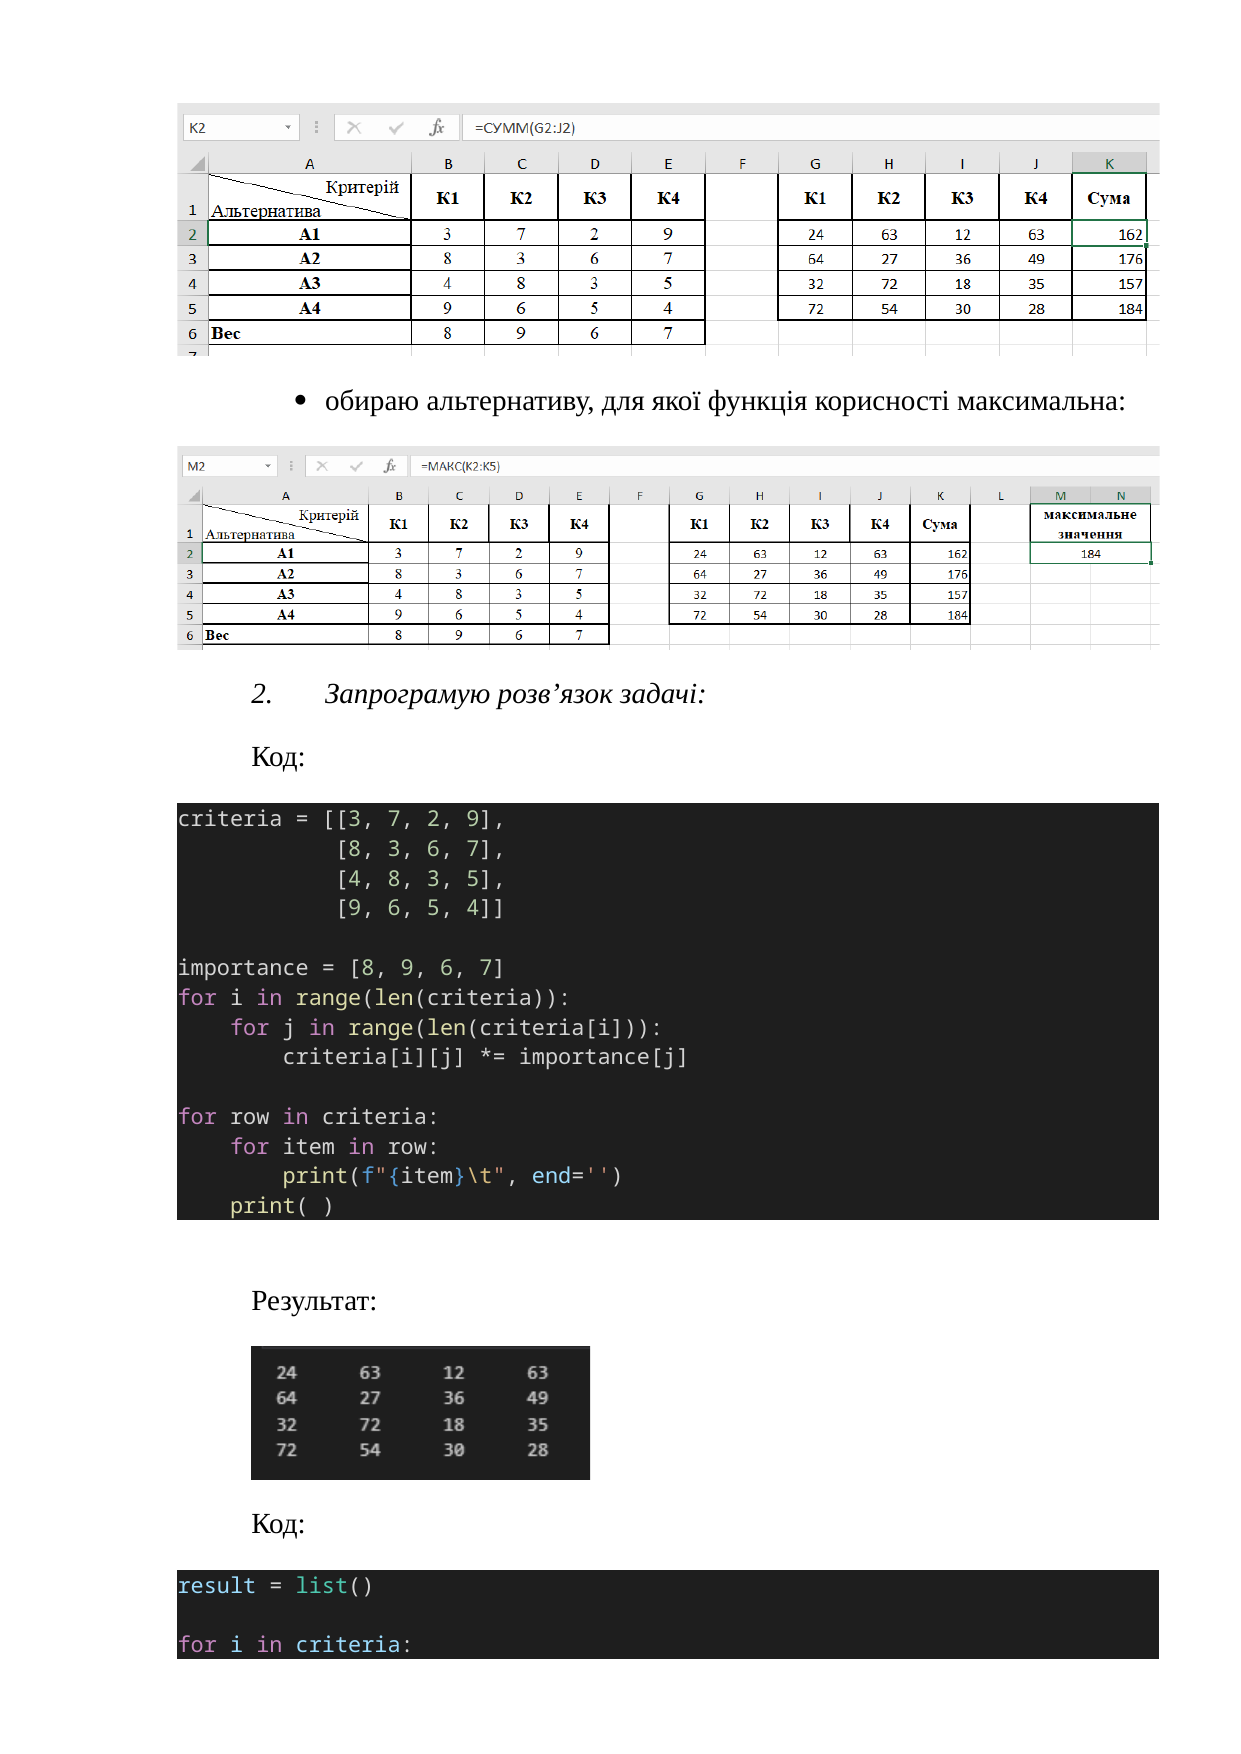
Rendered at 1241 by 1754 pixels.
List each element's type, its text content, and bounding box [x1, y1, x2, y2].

text for item in row: [177, 1131, 1159, 1160]
text [8, 3, 6, 7], [177, 833, 1159, 862]
text print( ) [177, 1190, 1159, 1220]
text for j in range(len(criteria[i])): [177, 1011, 1159, 1041]
text [4, 8, 3, 5], [177, 862, 1159, 892]
text Код: [177, 1506, 1159, 1540]
text for i in range(len(criteria)): [177, 982, 1159, 1011]
list обираю альтернативу, для якої функція корисності максимальна: [177, 383, 1159, 417]
text criteria = [[3, 7, 2, 9], [177, 803, 1159, 833]
picture [177, 103, 1160, 356]
picture [251, 1346, 590, 1480]
picture [177, 446, 1160, 650]
text importance = [8, 9, 6, 7] [177, 952, 1159, 982]
text result = list() [177, 1570, 1159, 1599]
text print(f"{item}\t", end='') [177, 1160, 1159, 1190]
text for i in criteria: [177, 1629, 1159, 1659]
text criteria[i][j] *= importance[j] [177, 1041, 1159, 1071]
text for row in criteria: [177, 1101, 1159, 1131]
text Код: [177, 739, 1159, 773]
text Результат: [177, 1283, 1159, 1317]
text [9, 6, 5, 4]] [177, 892, 1159, 922]
list Запрограмую розв’язок задачі: [177, 676, 1159, 710]
